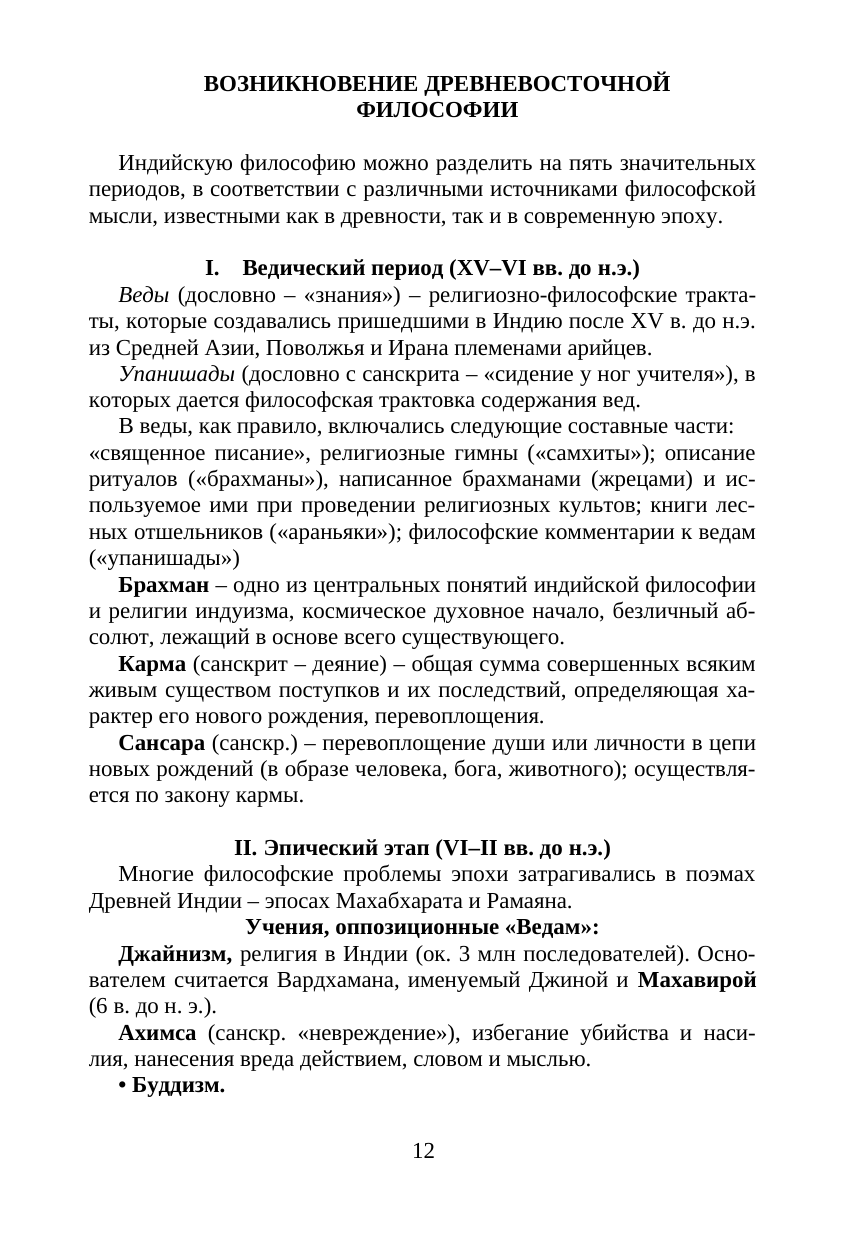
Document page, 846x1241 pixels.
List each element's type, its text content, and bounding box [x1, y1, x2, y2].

text Упанишады (дословно с санскрита – «сидение у ног учителя»), в которых дается философская трактовка содержания вед. [88, 360, 757, 413]
text Брахман – одно из центральных понятий индийской философии и религии индуизма, космическое духовное начало, безличный аб- солют, лежащий в основе всего существующего. [88, 571, 757, 650]
text «священное писание», религиозные гимны («самхиты»); описание ритуалов («брахманы»), написанное брахманами (жрецами) и ис- пользуемое ими при проведении религиозных культов; книги лес- ных отшельников («араньяки»); философские комментарии к ведам («упанишады») [88, 439, 757, 571]
subtitle Ведический период (XV–VI вв. до н.э.) [205, 254, 810, 281]
text В веды, как правило, включались следующие составные части: [118, 413, 810, 439]
subtitle Буддизм. [118, 1071, 810, 1098]
subtitle Учения, оппозиционные «Ведам»: [245, 913, 810, 939]
text Джайнизм, религия в Индии (ок. 3 млн последователей). Осно- вателем считается Вардхамана, именуемый Джиной и Махавирой (6 в. до н. э.). [88, 939, 757, 1019]
subtitle Эпический этап (VI–II вв. до н.э.) [234, 834, 810, 861]
text Ахимса (санскр. «невреждение»), избегание убийства и наси- лия, нанесения вреда действием, словом и мыслью. [88, 1019, 757, 1071]
text Индийскую философию можно разделить на пять значительных периодов, в соответствии с различными источниками философской мысли, известными как в древности, так и в современную эпоху. [88, 149, 757, 228]
text Сансара (санскр.) – перевоплощение души или личности в цепи новых рождений (в образе человека, бога, животного); осуществля- ется по закону кармы. [88, 729, 757, 808]
text Многие философские проблемы эпохи затрагивались в поэмах Древней Индии – эпосах Махабхарата и Рамаяна. [88, 861, 757, 913]
text Веды (дословно – «знания») – религиозно-философские тракта- ты, которые создавались пришедшими в Индию после XV в. до н.э. из Средней Азии, Поволжья и Ирана племенами арийцев. [88, 281, 757, 360]
subtitle ВОЗНИКНОВЕНИЕ ДРЕВНЕВОСТОЧНОЙ ФИЛОСОФИИ [204, 70, 673, 123]
text Карма (санскрит – деяние) – общая сумма совершенных всяким живым существом поступков и их последствий, определяющая ха- рактер его нового рождения, перевоплощения. [88, 650, 757, 729]
